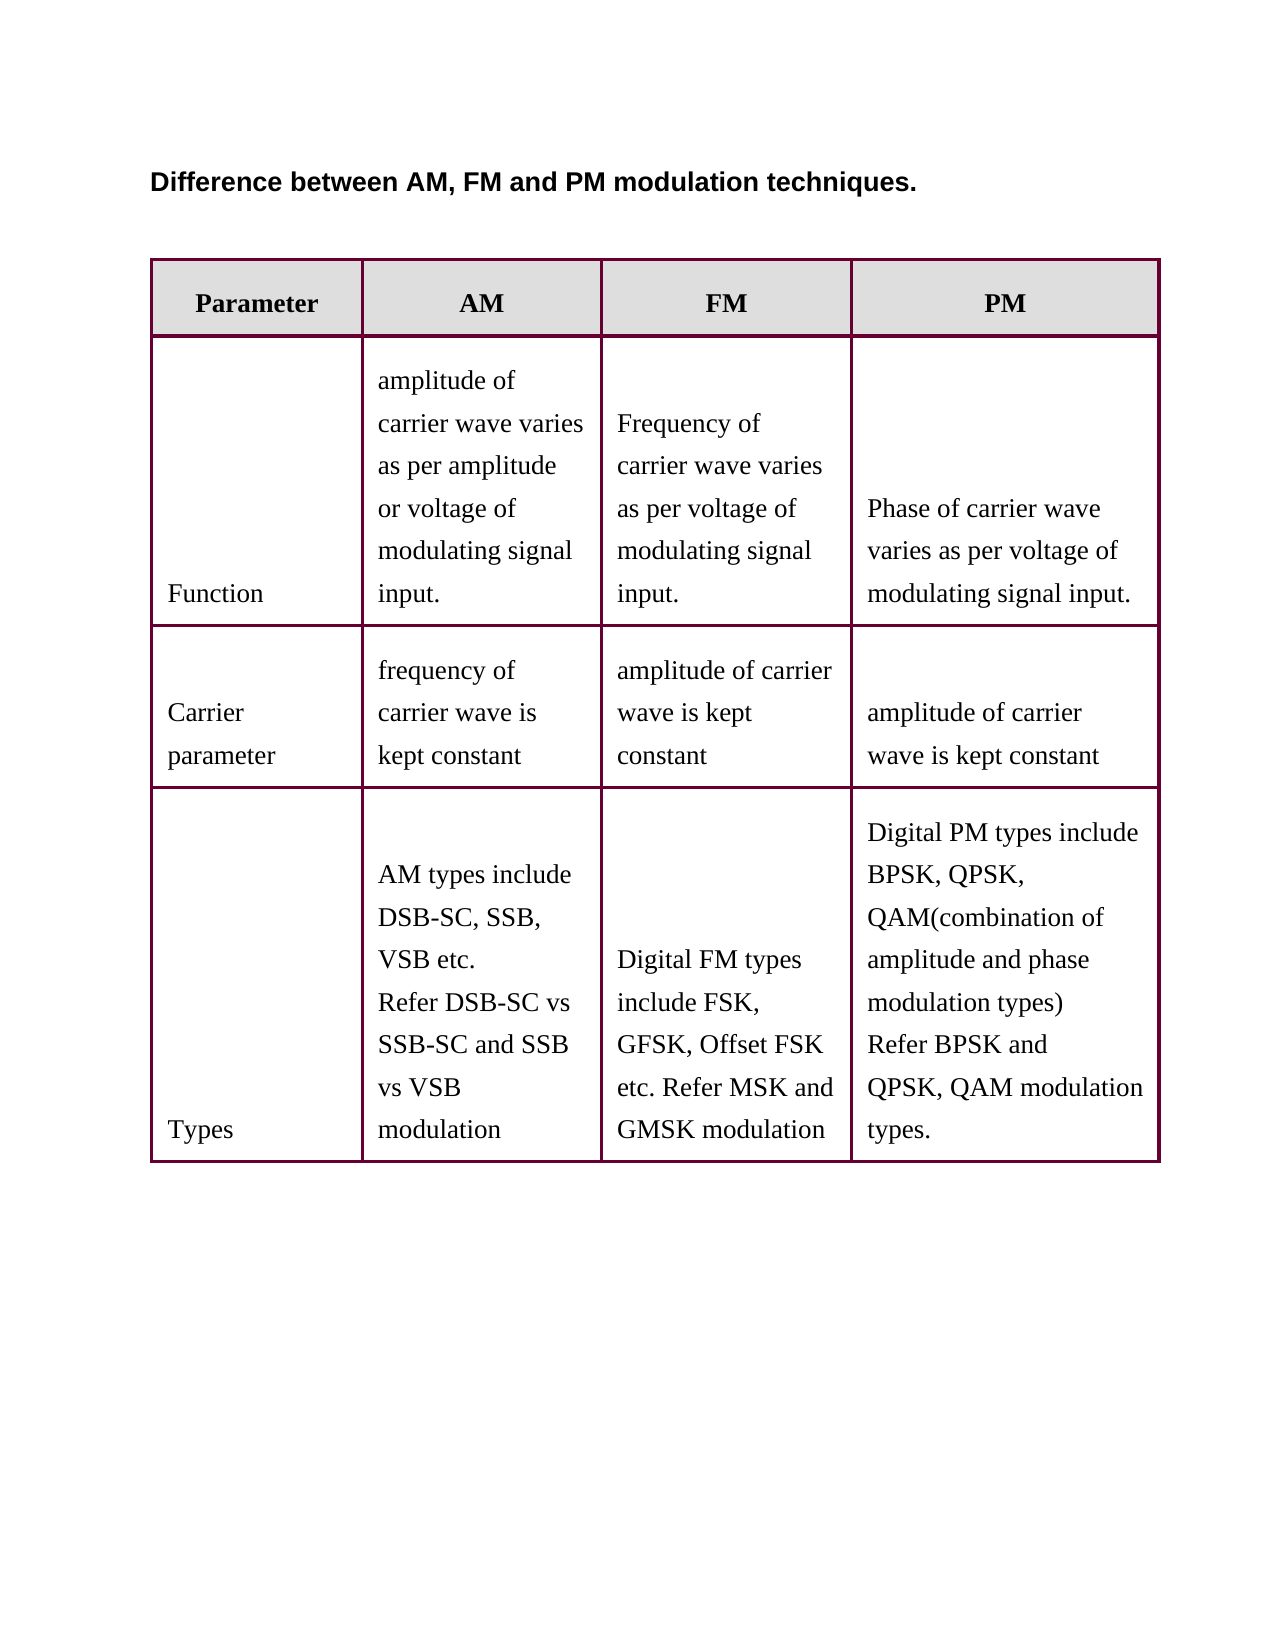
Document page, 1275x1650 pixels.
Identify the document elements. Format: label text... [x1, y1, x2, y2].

table_cell Digital PM types include BPSK, QPSK, QAM(combination of amplitude and phase modulation types) Refer BPSK and QPSK, QAM modulation types. [853, 789, 1157, 1160]
table_header PM [853, 261, 1157, 334]
table_cell Carrier parameter [153, 627, 361, 786]
table_cell frequency of carrier wave is kept constant [364, 627, 600, 786]
table_cell Phase of carrier wave varies as per voltage of modulating signal input. [853, 338, 1157, 624]
table_cell amplitude of carrier wave is kept constant [603, 627, 850, 786]
table_cell Digital FM types include FSK, GFSK, Offset FSK etc. Refer MSK and GMSK modulation [603, 789, 850, 1160]
table_header AM [364, 261, 600, 334]
table_cell Function [153, 338, 361, 624]
table_cell Frequency of carrier wave varies as per voltage of modulating signal input. [603, 338, 850, 624]
table_cell AM types include DSB-SC, SSB, VSB etc. Refer DSB-SC vs SSB-SC and SSB vs VSB modulation [364, 789, 600, 1160]
table_header FM [603, 261, 850, 334]
table_cell amplitude of carrier wave varies as per amplitude or voltage of modulating signal input. [364, 338, 600, 624]
table_cell amplitude of carrier wave is kept constant [853, 627, 1157, 786]
table_header Parameter [153, 261, 361, 334]
table_cell Types [153, 789, 361, 1160]
text Difference between AM, FM and PM modulation techniques. [150, 150, 1125, 197]
